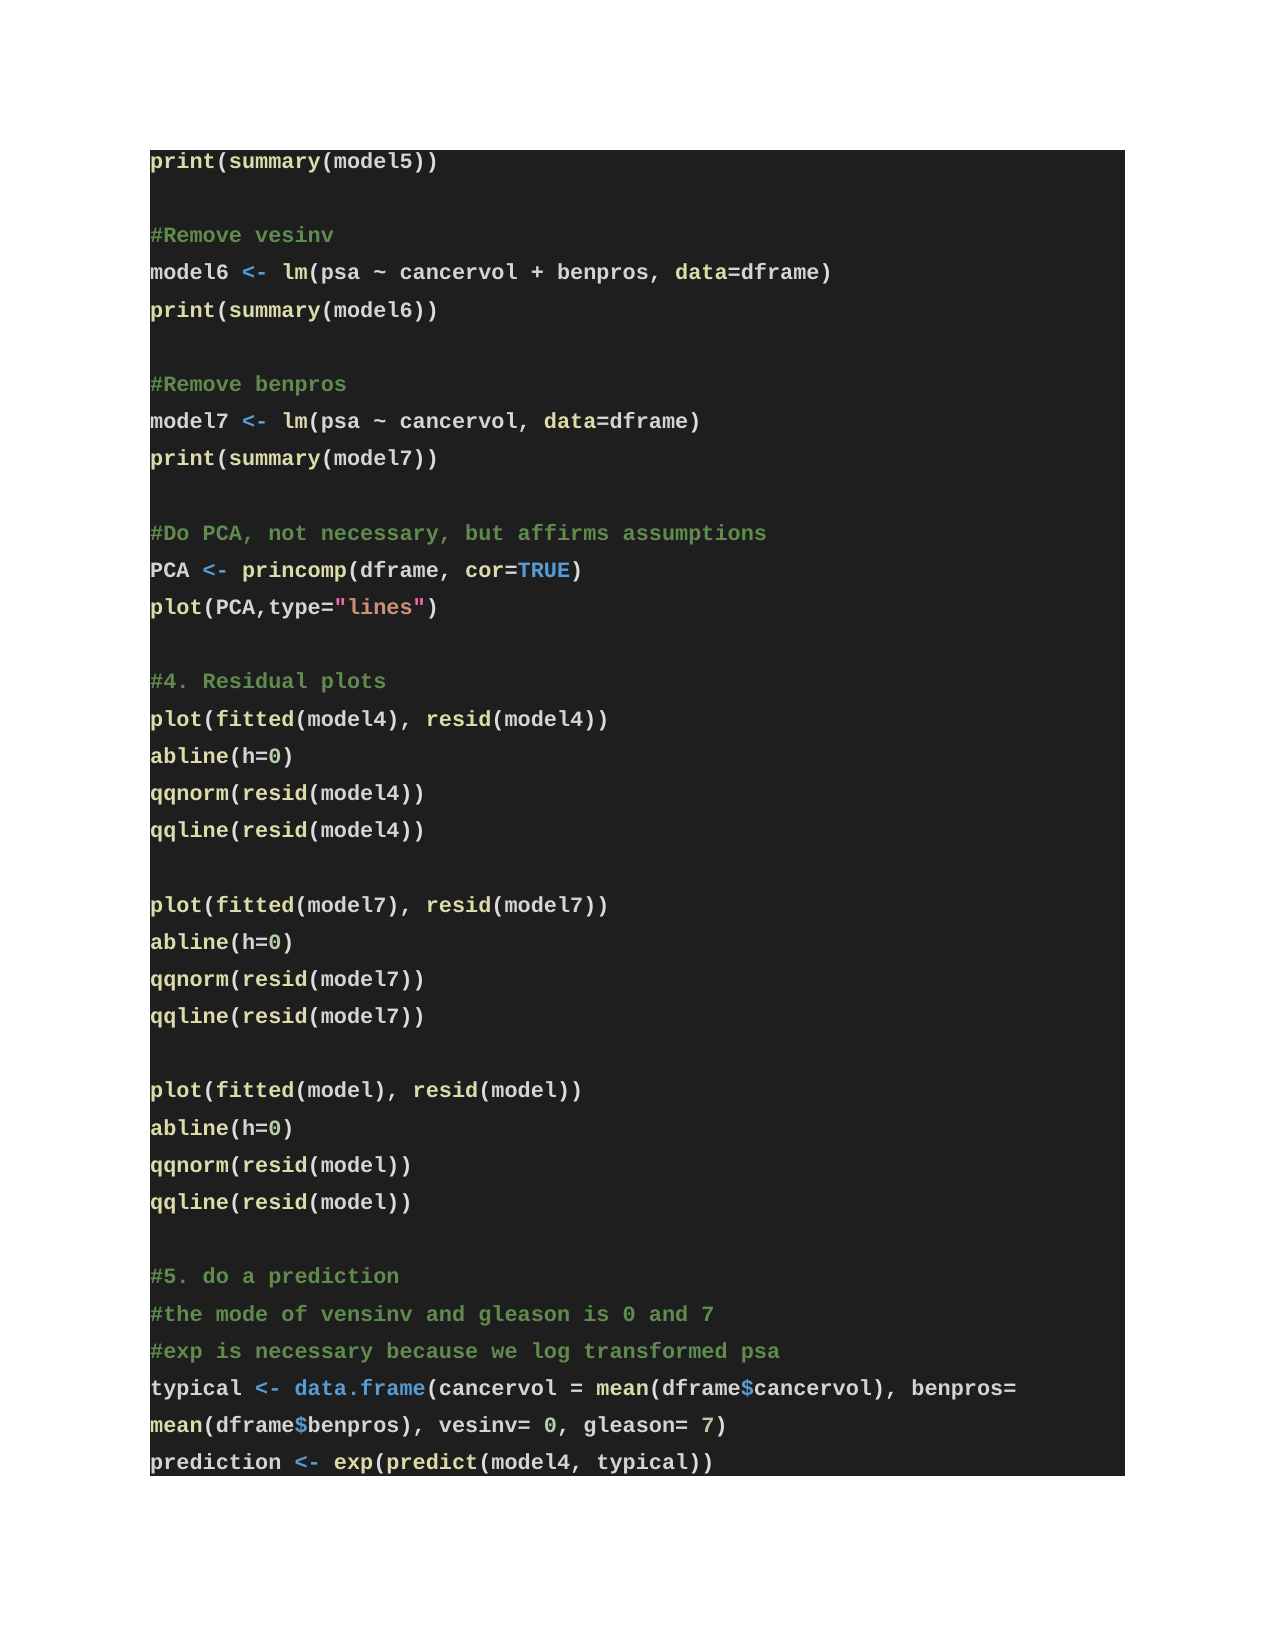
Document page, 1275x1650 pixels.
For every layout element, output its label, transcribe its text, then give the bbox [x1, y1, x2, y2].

text qqline(resid(model4)) [150, 819, 1125, 844]
text #exp is necessary because we log transformed psa [150, 1340, 1125, 1365]
text abline(h=0) [150, 931, 1125, 956]
text plot(fitted(model4), resid(model4)) [150, 708, 1125, 733]
text print(summary(model5)) [150, 150, 1125, 175]
text print(summary(model7)) [150, 447, 1125, 472]
text #5. do a prediction [150, 1266, 1125, 1290]
text #Remove benpros [150, 373, 1125, 398]
text abline(h=0) [150, 1117, 1125, 1142]
text plot(fitted(model7), resid(model7)) [150, 894, 1125, 918]
text qqnorm(resid(model)) [150, 1154, 1125, 1179]
text qqline(resid(model7)) [150, 1005, 1125, 1030]
text abline(h=0) [150, 745, 1125, 770]
text qqnorm(resid(model4)) [150, 782, 1125, 807]
text plot(fitted(model), resid(model)) [150, 1080, 1125, 1104]
text typical <- data.frame(cancervol = mean(dframe$cancervol), benpros= mean(dframe$benpros), vesinv= 0, gleason= 7) [150, 1377, 1125, 1439]
text plot(PCA,type="lines") [150, 596, 1125, 621]
text model6 <- lm(psa ~ cancervol + benpros, data=dframe) [150, 262, 1125, 286]
text #the mode of vensinv and gleason is 0 and 7 [150, 1303, 1125, 1328]
text model7 <- lm(psa ~ cancervol, data=dframe) [150, 410, 1125, 435]
text #Remove vesinv [150, 224, 1125, 249]
text qqline(resid(model)) [150, 1191, 1125, 1216]
text PCA <- princomp(dframe, cor=TRUE) [150, 559, 1125, 584]
text print(summary(model6)) [150, 299, 1125, 323]
text qqnorm(resid(model7)) [150, 968, 1125, 993]
text prediction <- exp(predict(model4, typical)) [150, 1452, 1125, 1476]
text #Do PCA, not necessary, but affirms assumptions [150, 522, 1125, 547]
text #4. Residual plots [150, 671, 1125, 695]
